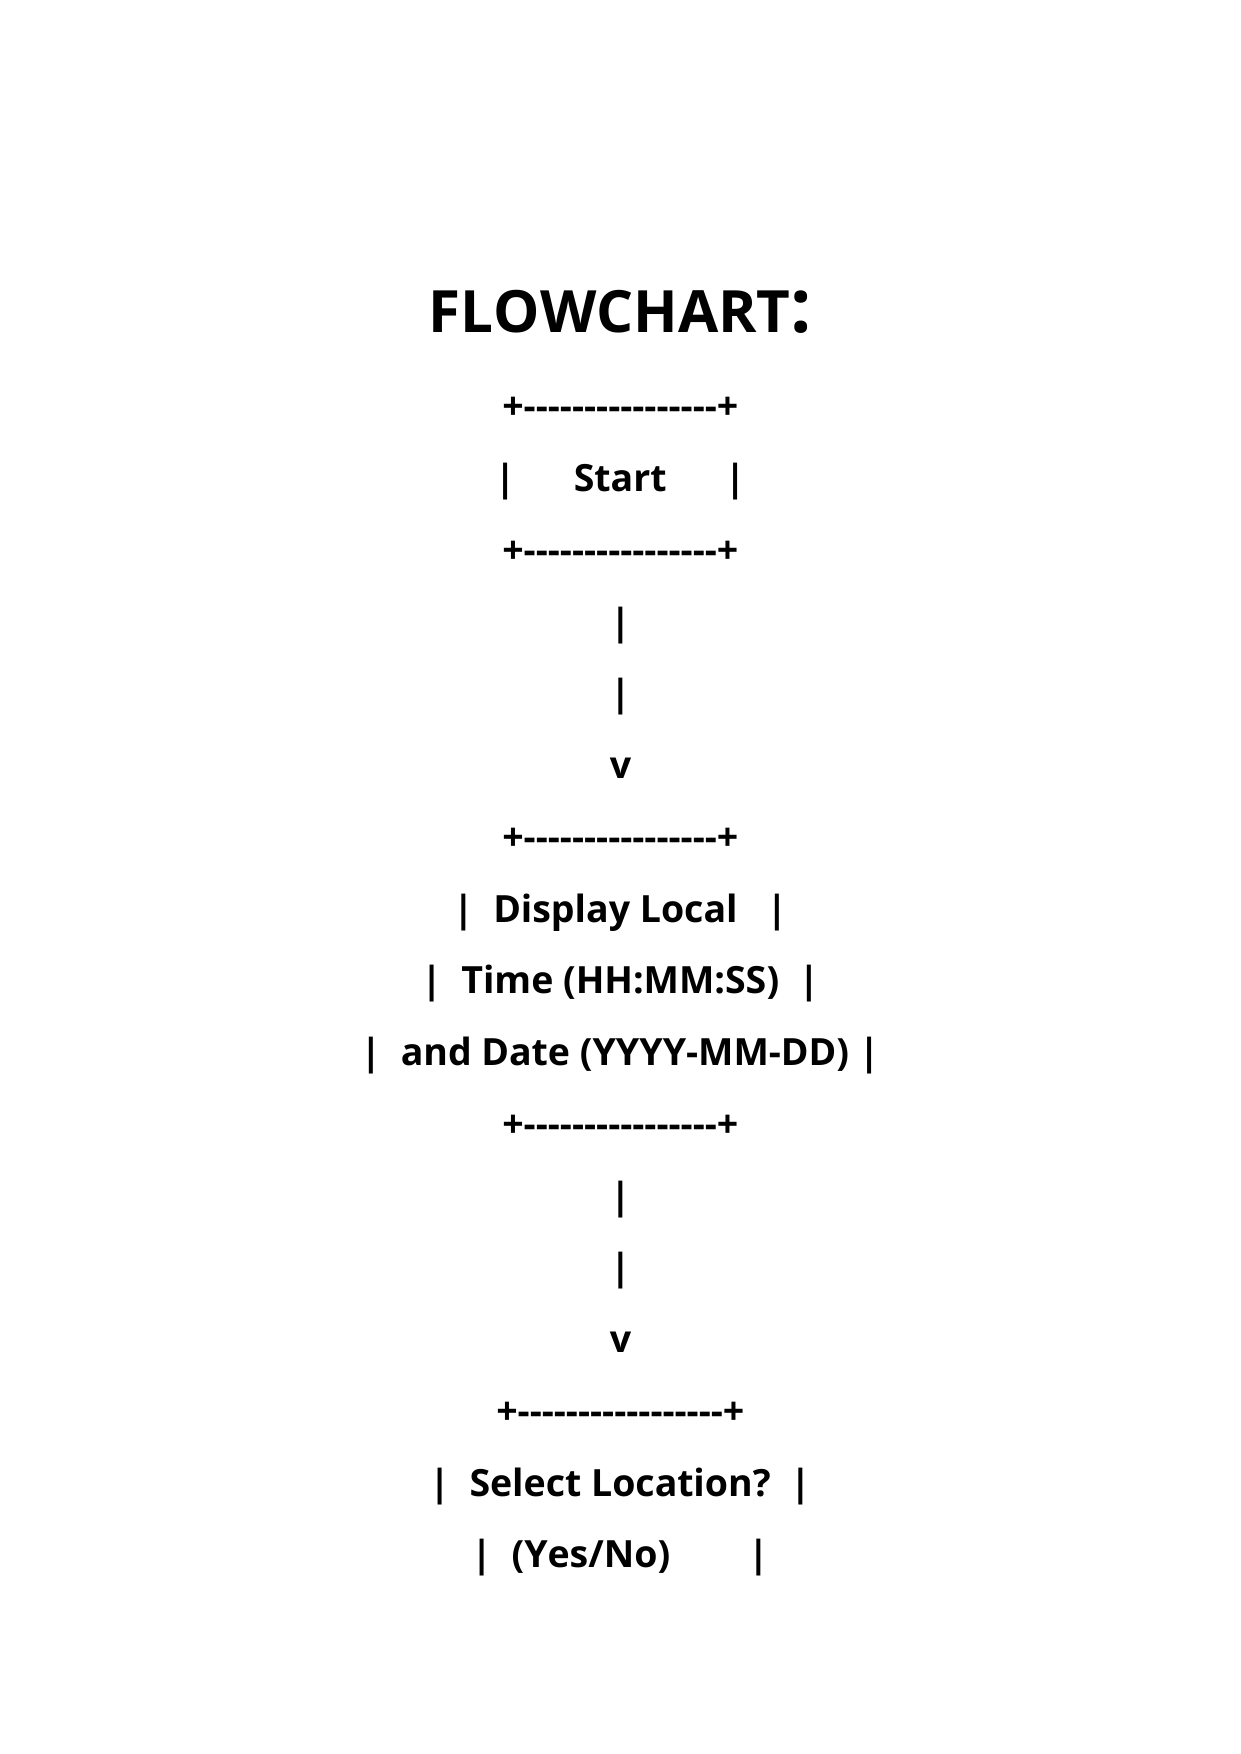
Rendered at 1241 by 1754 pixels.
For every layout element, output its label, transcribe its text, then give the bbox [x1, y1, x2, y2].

text +----------------+ [150, 810, 1090, 861]
text | (Yes/No) | [150, 1528, 1090, 1579]
text | Select Location? | [150, 1456, 1090, 1507]
text v [150, 1312, 1090, 1363]
text +-----------------+ [150, 1384, 1090, 1435]
text +----------------+ [150, 379, 1090, 431]
text | and Date (YYYY-MM-DD) | [150, 1025, 1090, 1076]
text | [150, 1169, 1090, 1220]
text | Time (HH:MM:SS) | [150, 954, 1090, 1005]
text | [150, 1241, 1090, 1292]
text +----------------+ [150, 523, 1090, 574]
text | Start | [150, 451, 1090, 502]
text FLOWCHART: [150, 252, 1090, 355]
text +----------------+ [150, 1097, 1090, 1148]
text | [150, 595, 1090, 646]
text v [150, 738, 1090, 789]
text | [150, 667, 1090, 718]
text | Display Local | [150, 882, 1090, 933]
